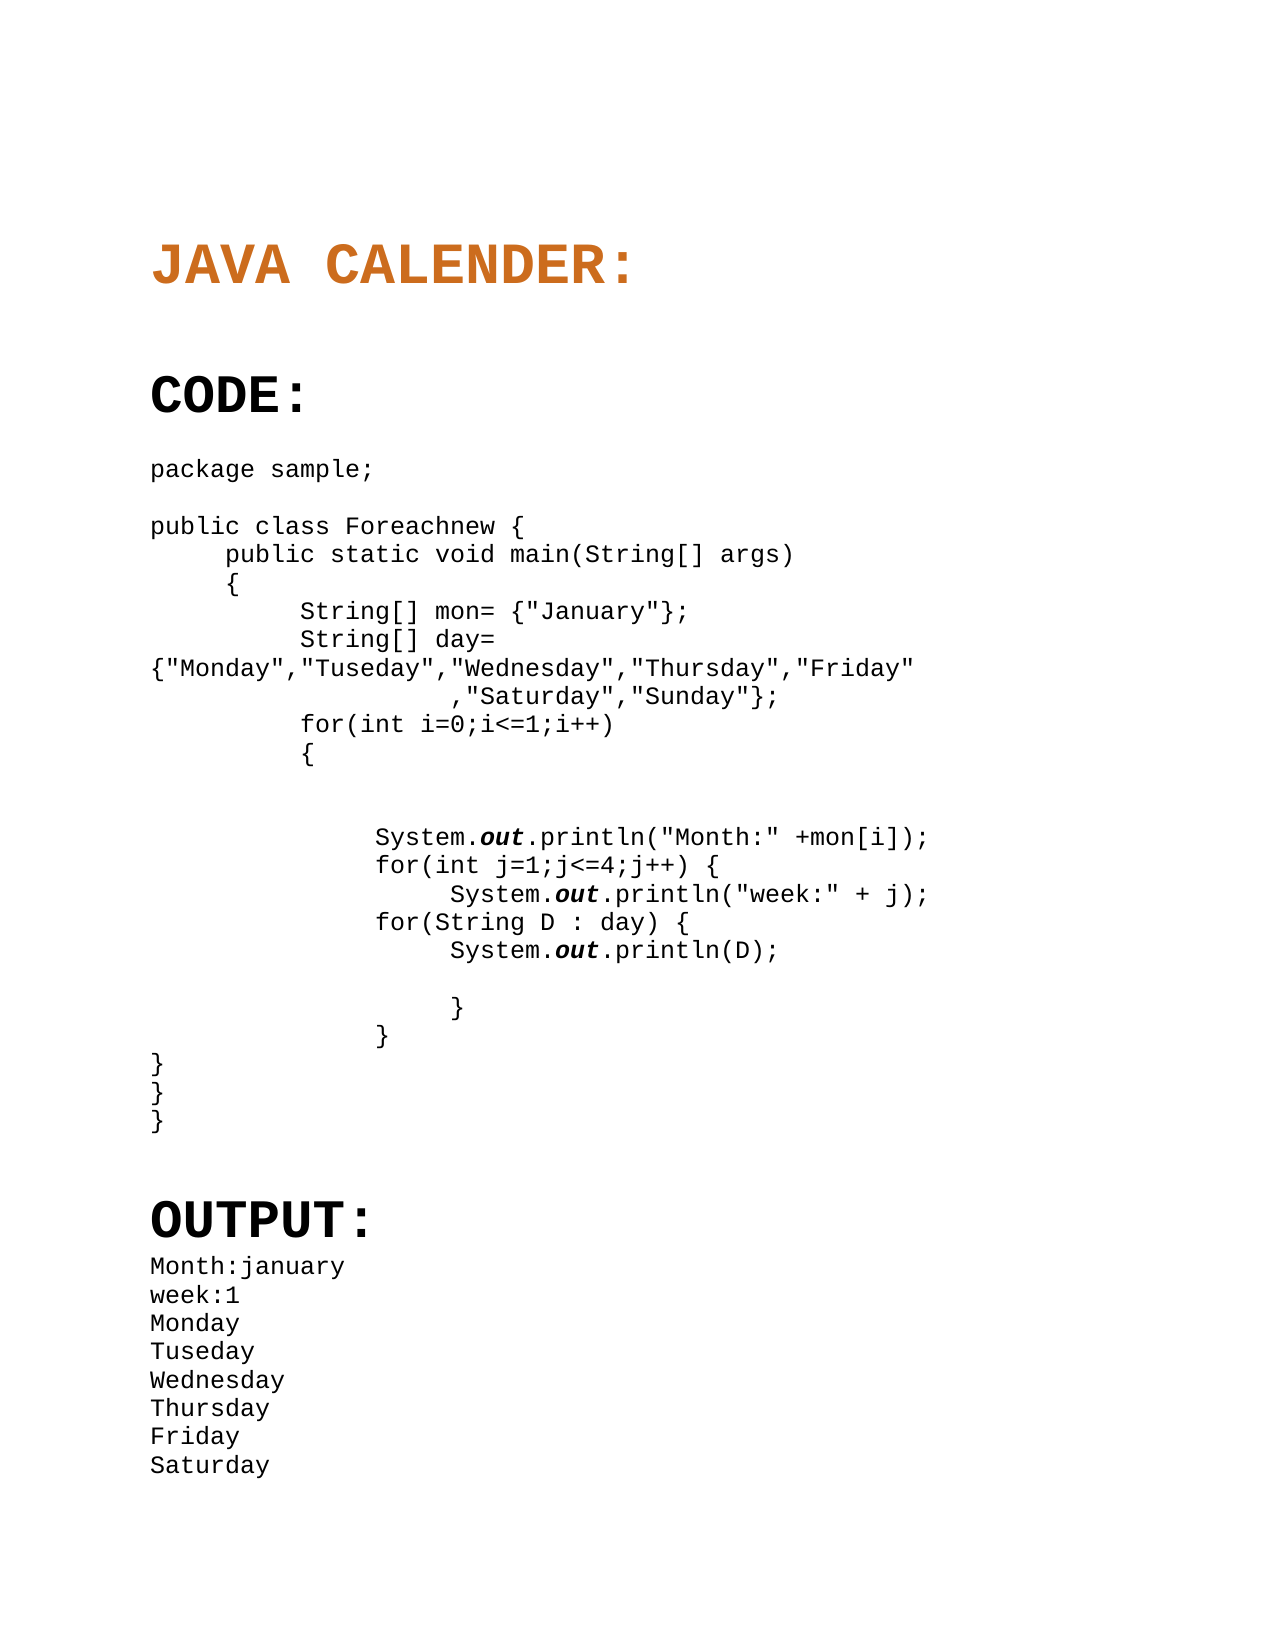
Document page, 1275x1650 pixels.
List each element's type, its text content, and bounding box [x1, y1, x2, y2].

text Monday [150, 1311, 1125, 1339]
text Thursday [150, 1396, 1125, 1424]
text week:1 [150, 1282, 1125, 1311]
text System.out.println("Month:" +mon[i]); [150, 824, 1125, 853]
text for(String D : day) { [150, 909, 1125, 938]
text String[] day= {"Monday","Tuseday","Wednesday","Thursday","Friday" [150, 627, 1125, 683]
text Wednesday [150, 1367, 1125, 1396]
text for(int i=0;i<=1;i++) [150, 712, 1125, 740]
text OUTPUT: [150, 1192, 1125, 1254]
text } [150, 994, 1125, 1022]
text public class Foreachnew { [150, 513, 1125, 542]
text JAVA CALENDER: [150, 235, 1125, 301]
text Friday [150, 1424, 1125, 1452]
text for(int j=1;j<=4;j++) { [150, 853, 1125, 881]
text { [150, 570, 1125, 598]
text Tuseday [150, 1339, 1125, 1367]
text Month:january [150, 1254, 1125, 1282]
text Saturday [150, 1452, 1125, 1481]
text { [150, 740, 1125, 768]
text ,"Saturday","Sunday"}; [150, 683, 1125, 712]
text CODE: [150, 367, 1125, 428]
text System.out.println("week:" + j); [150, 881, 1125, 909]
text System.out.println(D); [150, 938, 1125, 966]
text } } [150, 1079, 1125, 1136]
text } [150, 1051, 1125, 1079]
text public static void main(String[] args) [150, 542, 1125, 570]
text String[] mon= {"January"}; [150, 598, 1125, 627]
text } [150, 1022, 1125, 1051]
text package sample; [150, 457, 1125, 485]
